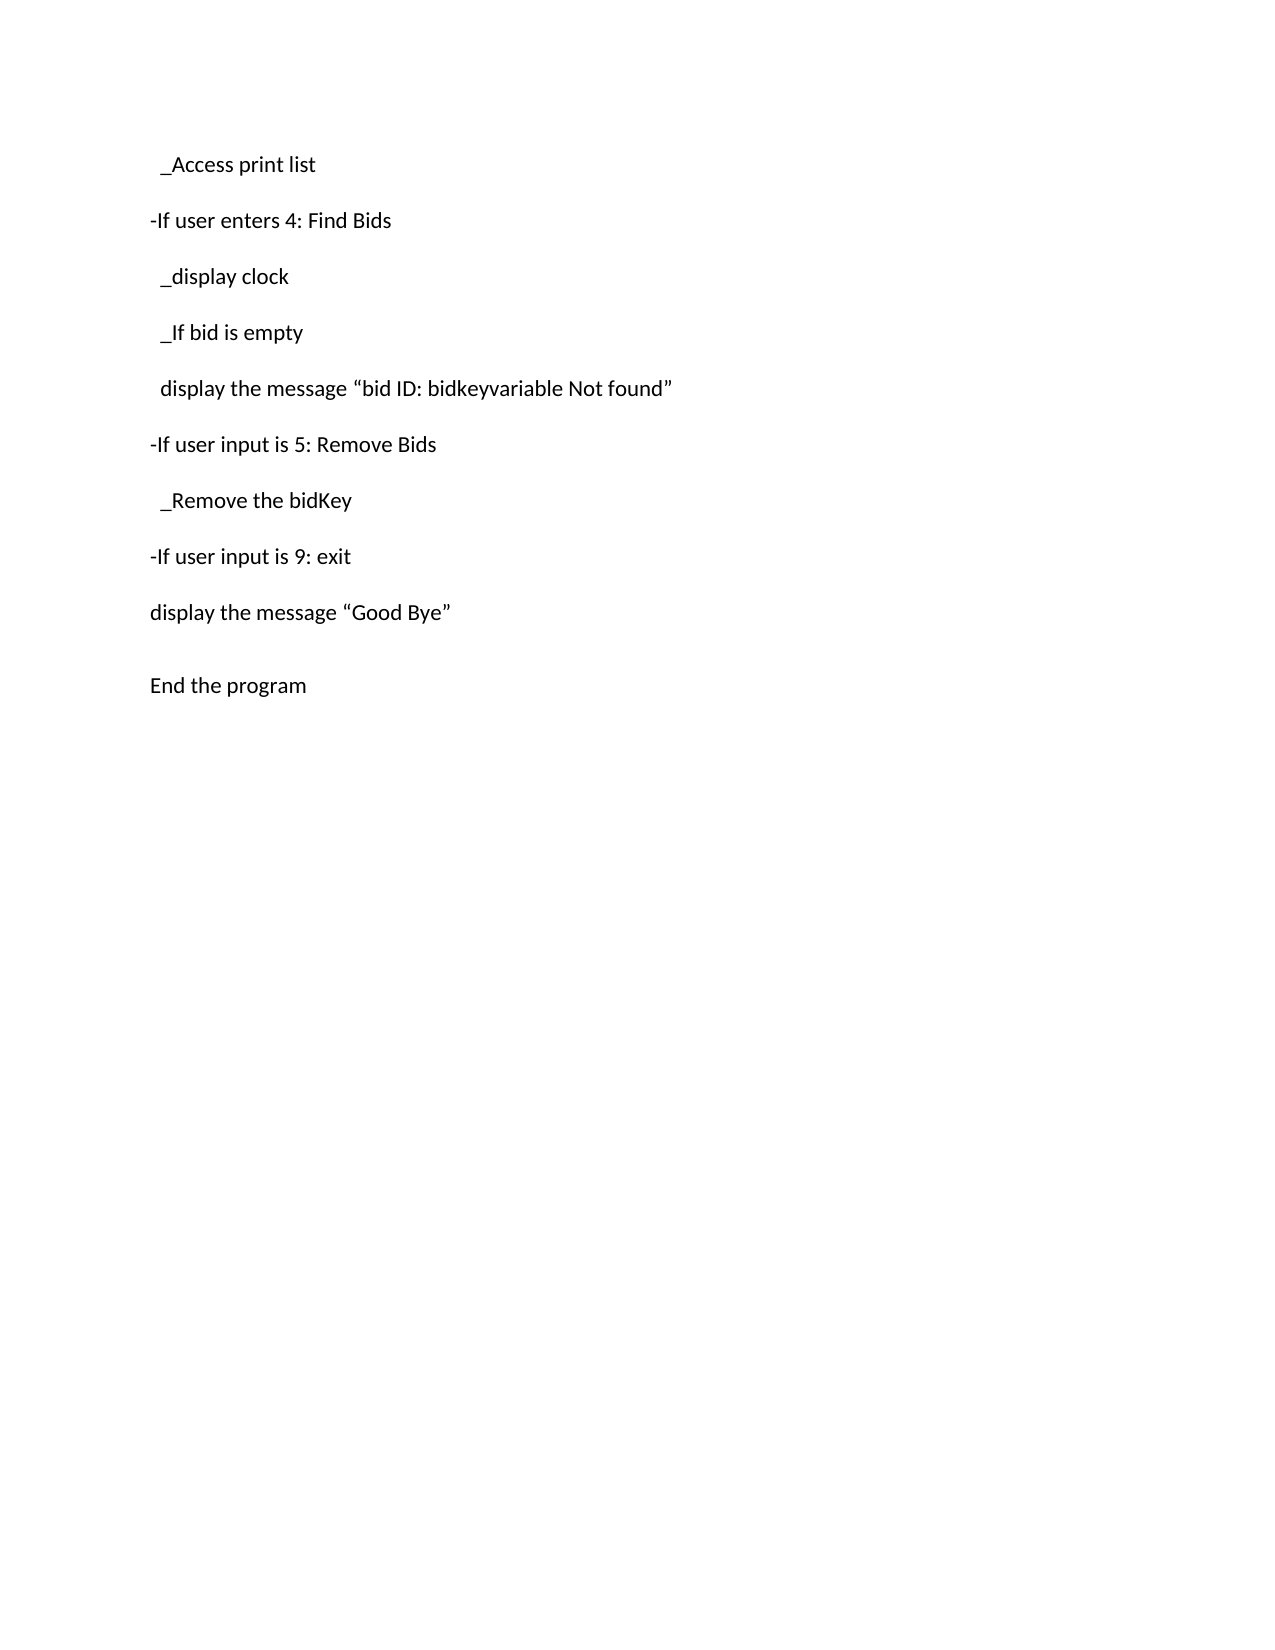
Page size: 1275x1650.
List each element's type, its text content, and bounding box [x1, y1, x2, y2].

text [150, 150, 1125, 626]
text End the program [150, 671, 1125, 699]
